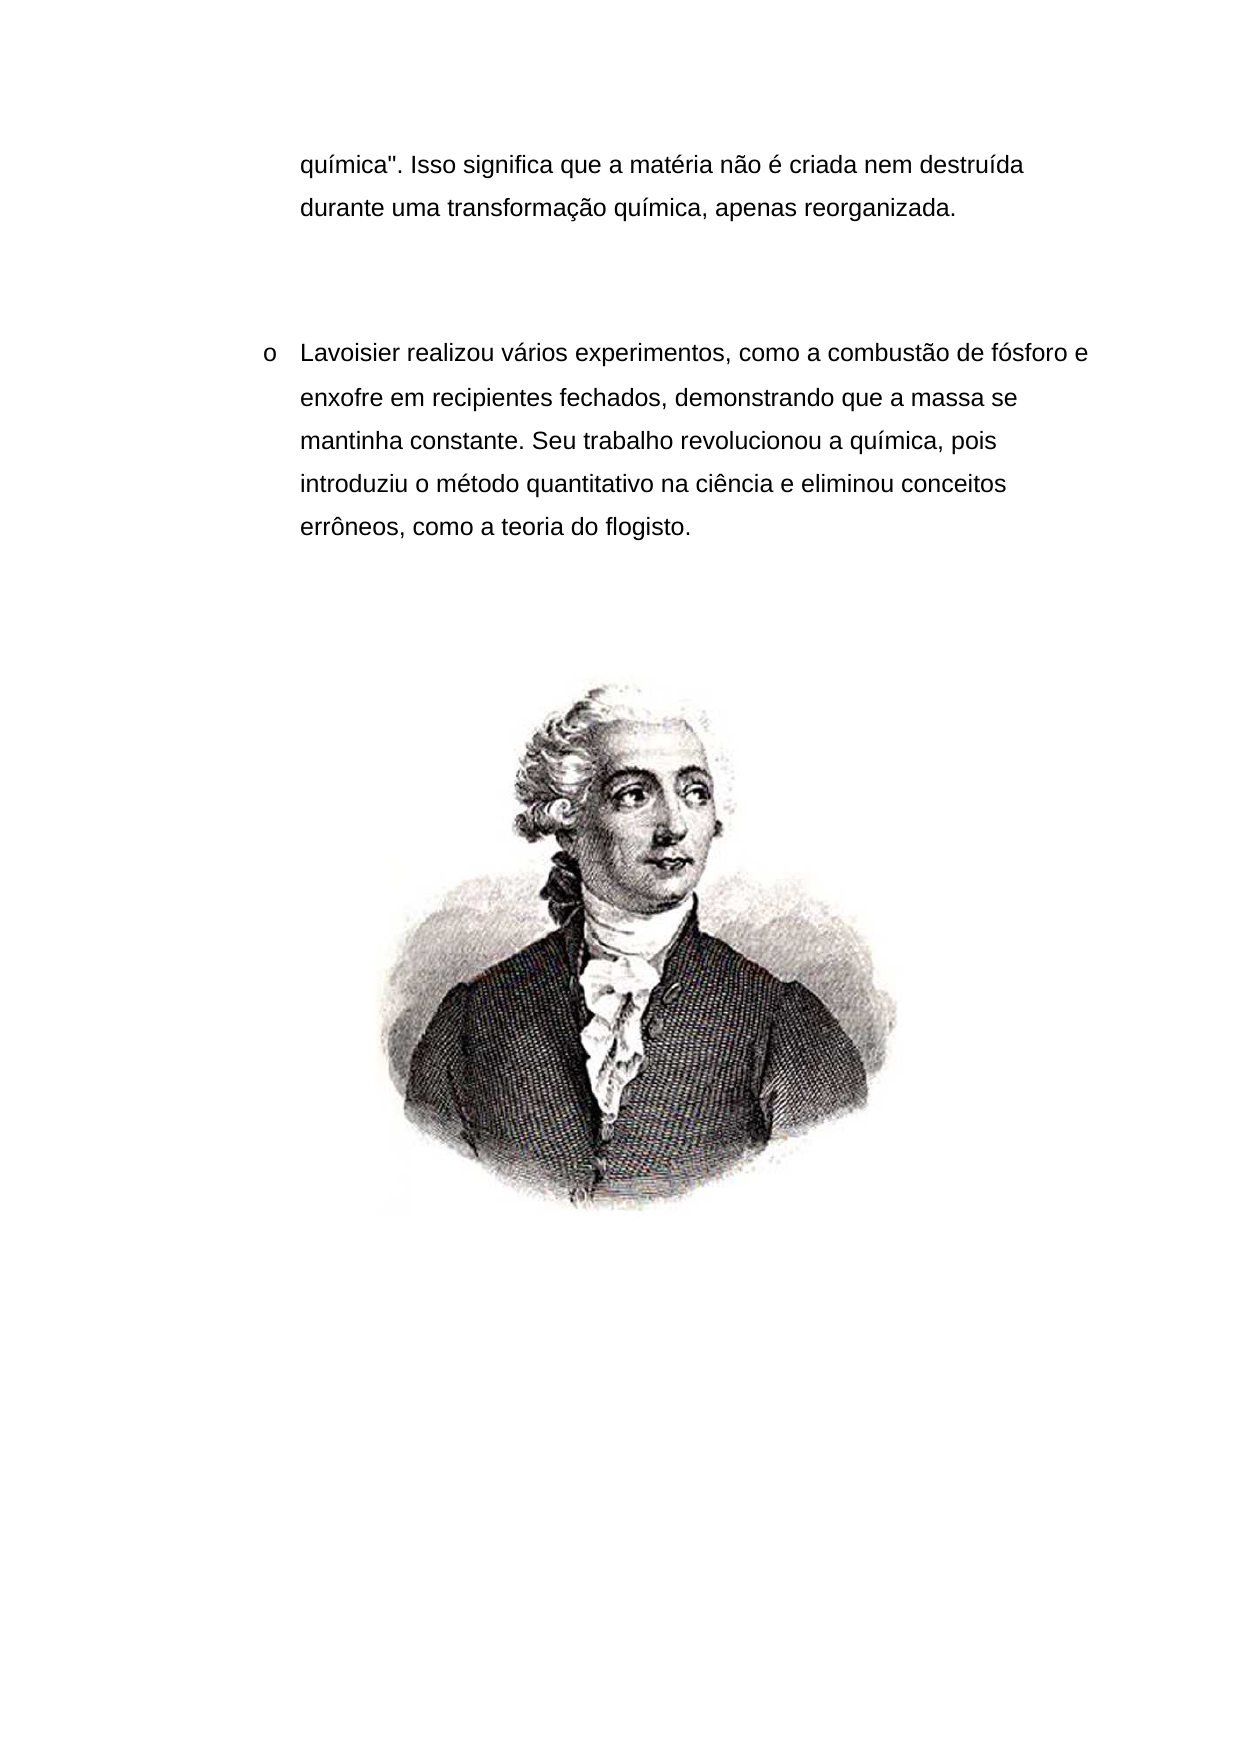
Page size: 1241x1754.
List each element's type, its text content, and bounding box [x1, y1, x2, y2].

list Lavoisier realizou vários experimentos, como a combustão de fósforo e enxofre em recipientes fechados, demonstrando que a massa se mantinha constante. Seu trabalho revolucionou a química, pois introduziu o método quantitativo na ciência e eliminou conceitos errôneos, como a teoria do flogisto. [262, 338, 1090, 541]
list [262, 150, 1090, 222]
picture [150, 646, 1091, 1231]
